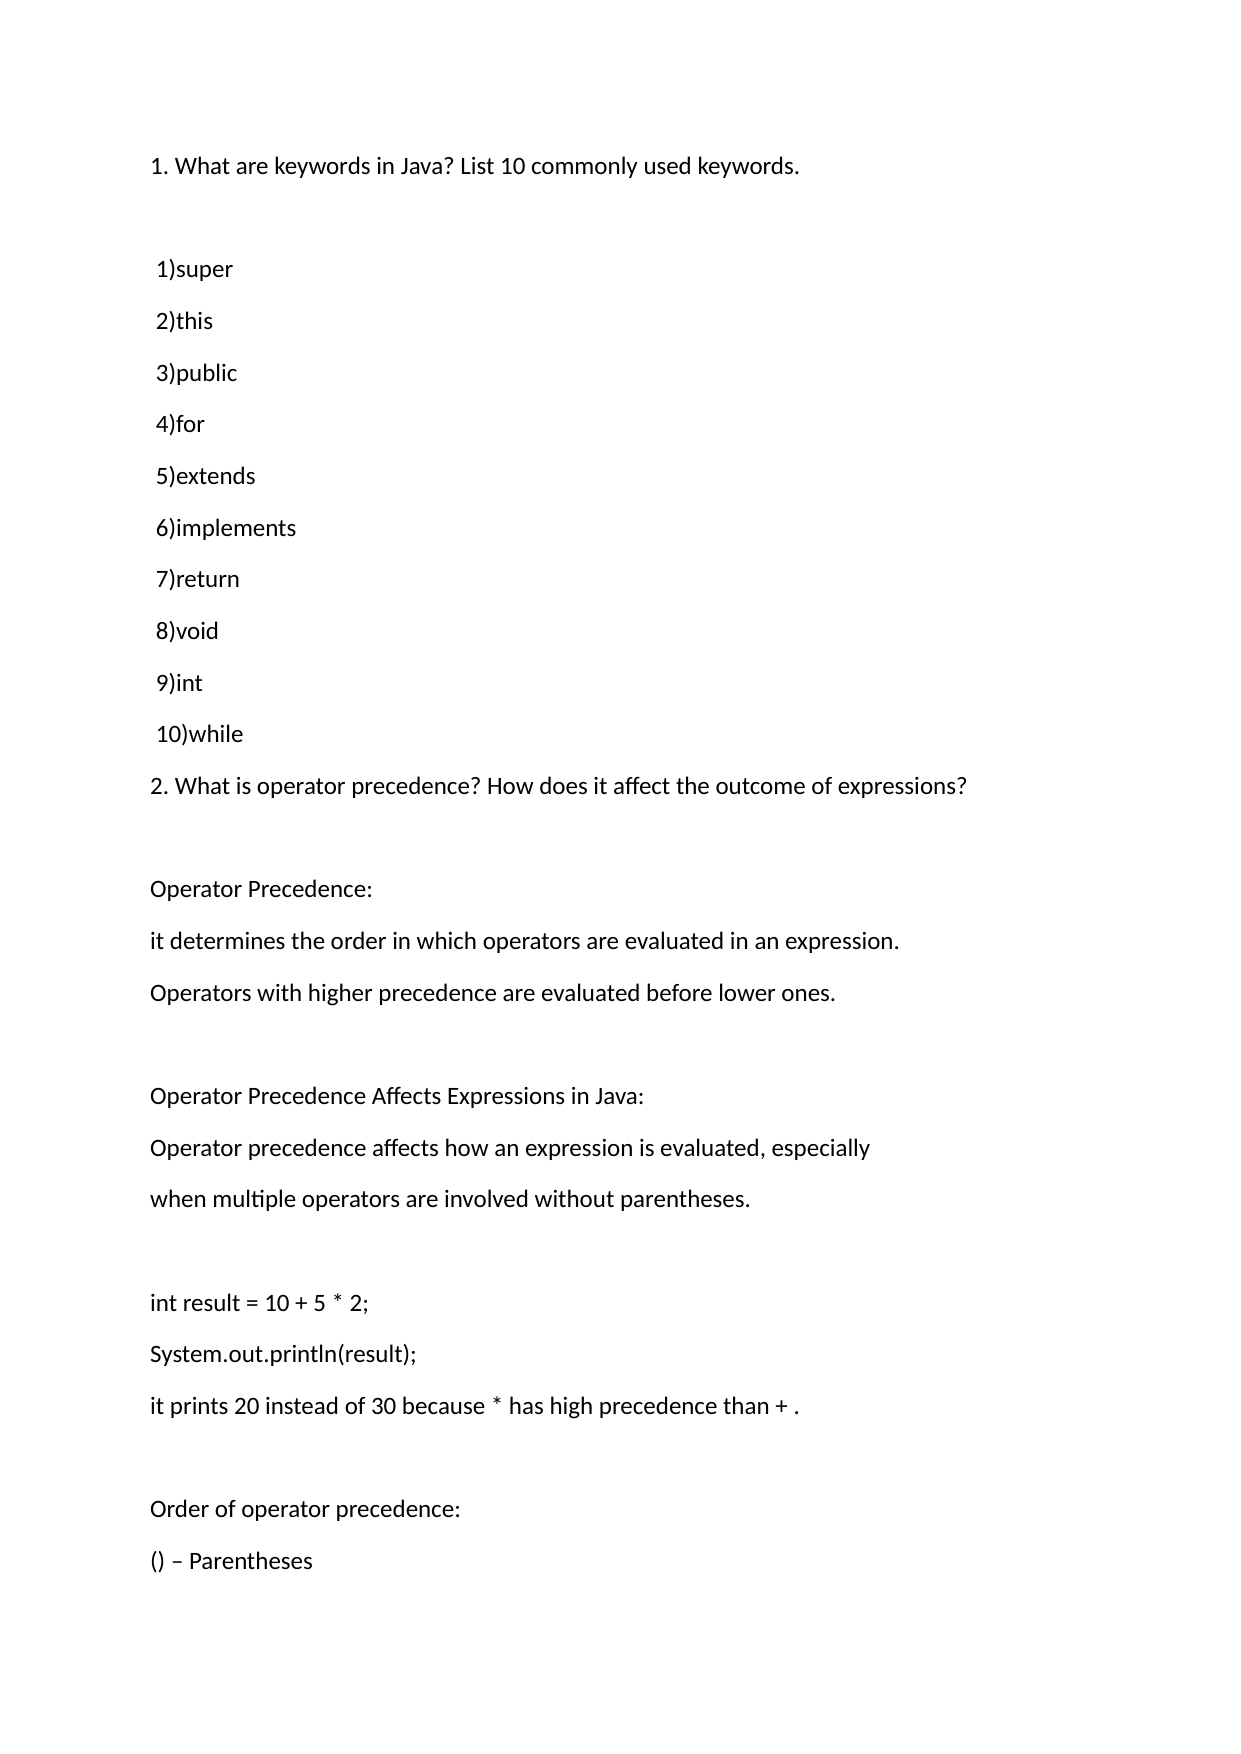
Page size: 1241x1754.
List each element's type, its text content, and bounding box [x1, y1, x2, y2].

text 4)for [150, 408, 1090, 439]
text 2)this [150, 305, 1090, 336]
text when multiple operators are involved without parentheses. [150, 1183, 1090, 1214]
text 2. What is operator precedence? How does it affect the outcome of expressions? [150, 770, 1090, 801]
text 10)while [150, 718, 1090, 749]
text 1. What are keywords in Java? List 10 commonly used keywords. [150, 150, 1090, 181]
text Operator Precedence Affects Expressions in Java: [150, 1080, 1090, 1111]
text Operator Precedence: [150, 873, 1090, 904]
text Order of operator precedence: [150, 1493, 1090, 1524]
text System.out.println(result); [150, 1338, 1090, 1369]
text it prints 20 instead of 30 because * has high precedence than + . [150, 1390, 1090, 1421]
text 3)public [150, 357, 1090, 387]
text Operator precedence affects how an expression is evaluated, especially [150, 1132, 1090, 1162]
text it determines the order in which operators are evaluated in an expression. [150, 925, 1090, 956]
text 7)return [150, 563, 1090, 594]
text 5)extends [150, 460, 1090, 491]
text 1)super [150, 253, 1090, 284]
text 9)int [150, 667, 1090, 697]
text 8)void [150, 615, 1090, 646]
text int result = 10 + 5 * 2; [150, 1287, 1090, 1317]
text () – Parentheses [150, 1545, 1090, 1576]
text Operators with higher precedence are evaluated before lower ones. [150, 977, 1090, 1007]
text 6)implements [150, 512, 1090, 542]
